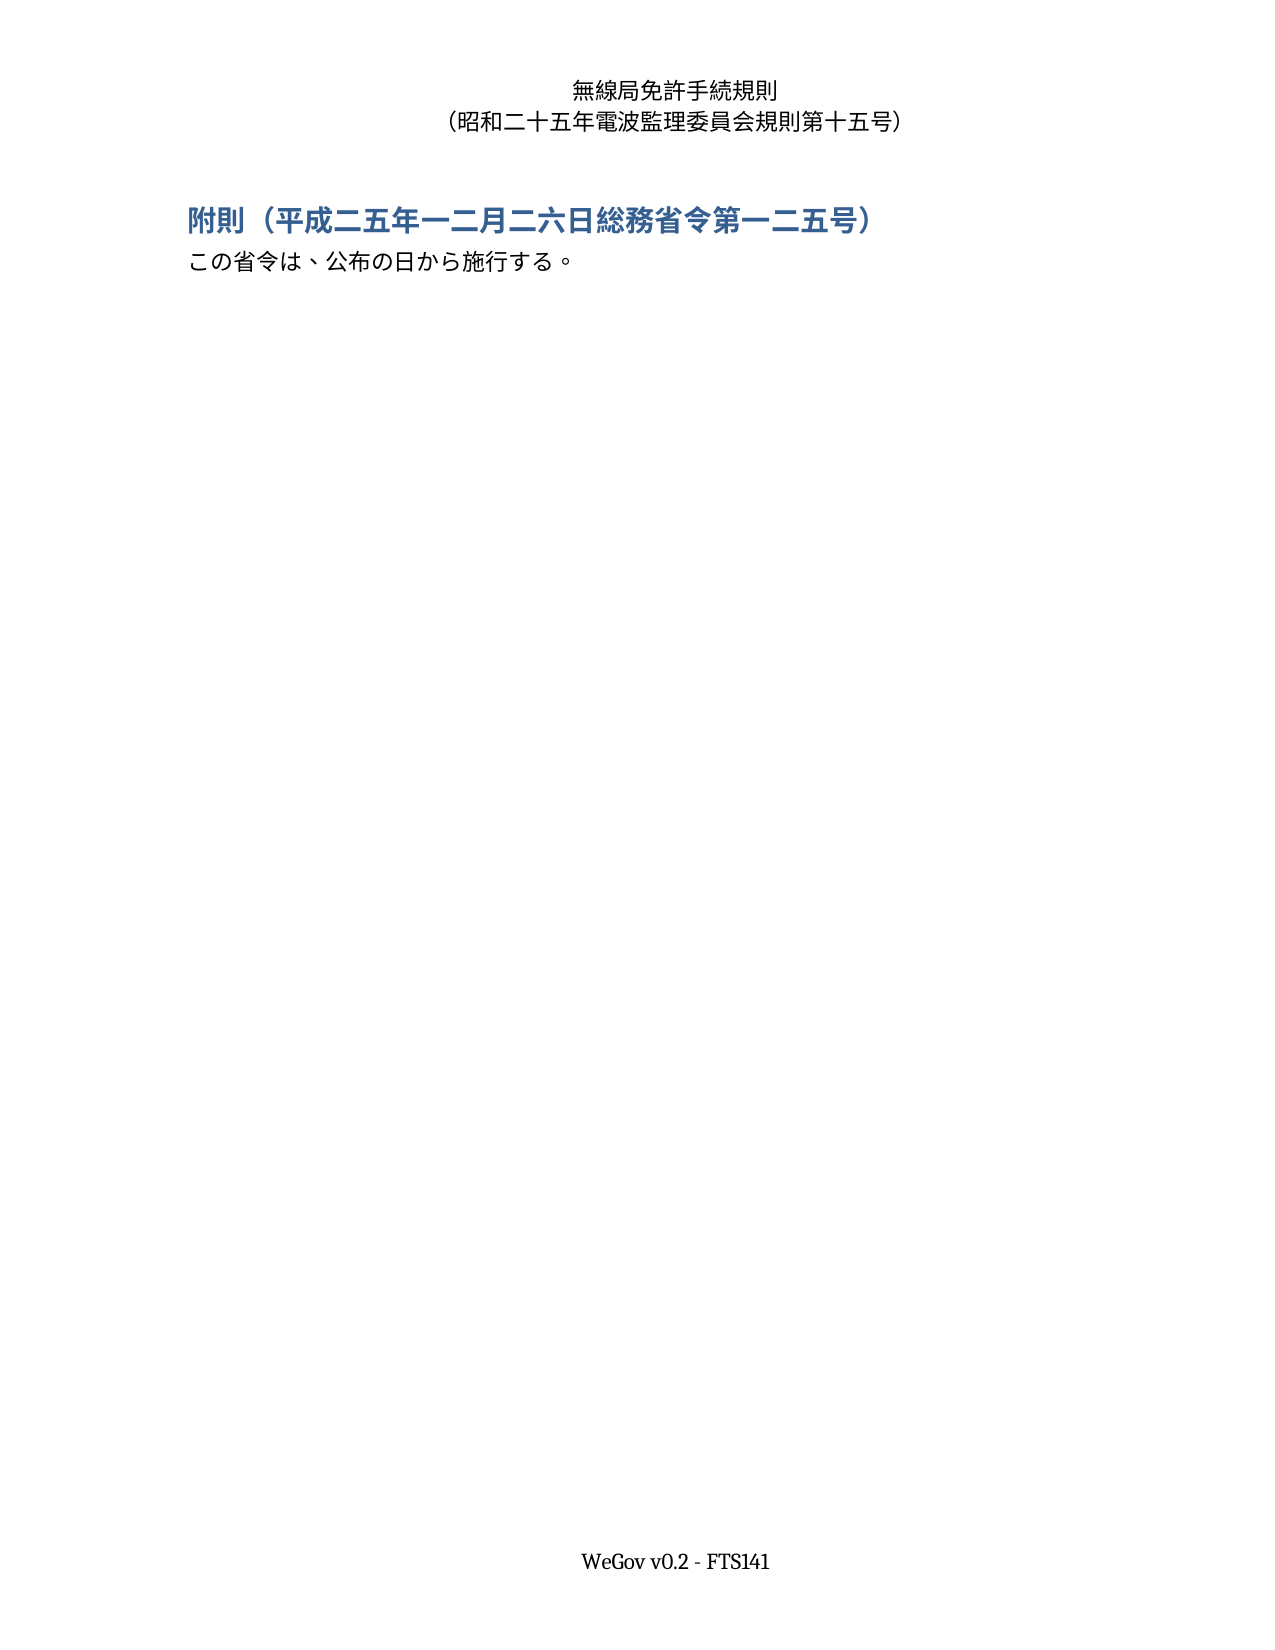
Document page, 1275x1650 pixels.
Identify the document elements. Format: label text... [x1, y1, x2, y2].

text この省令は、公布の日から施行する。 [187, 246, 1087, 277]
subtitle 附則（平成二五年一二月二六日総務省令第一二五号） [187, 200, 1087, 240]
